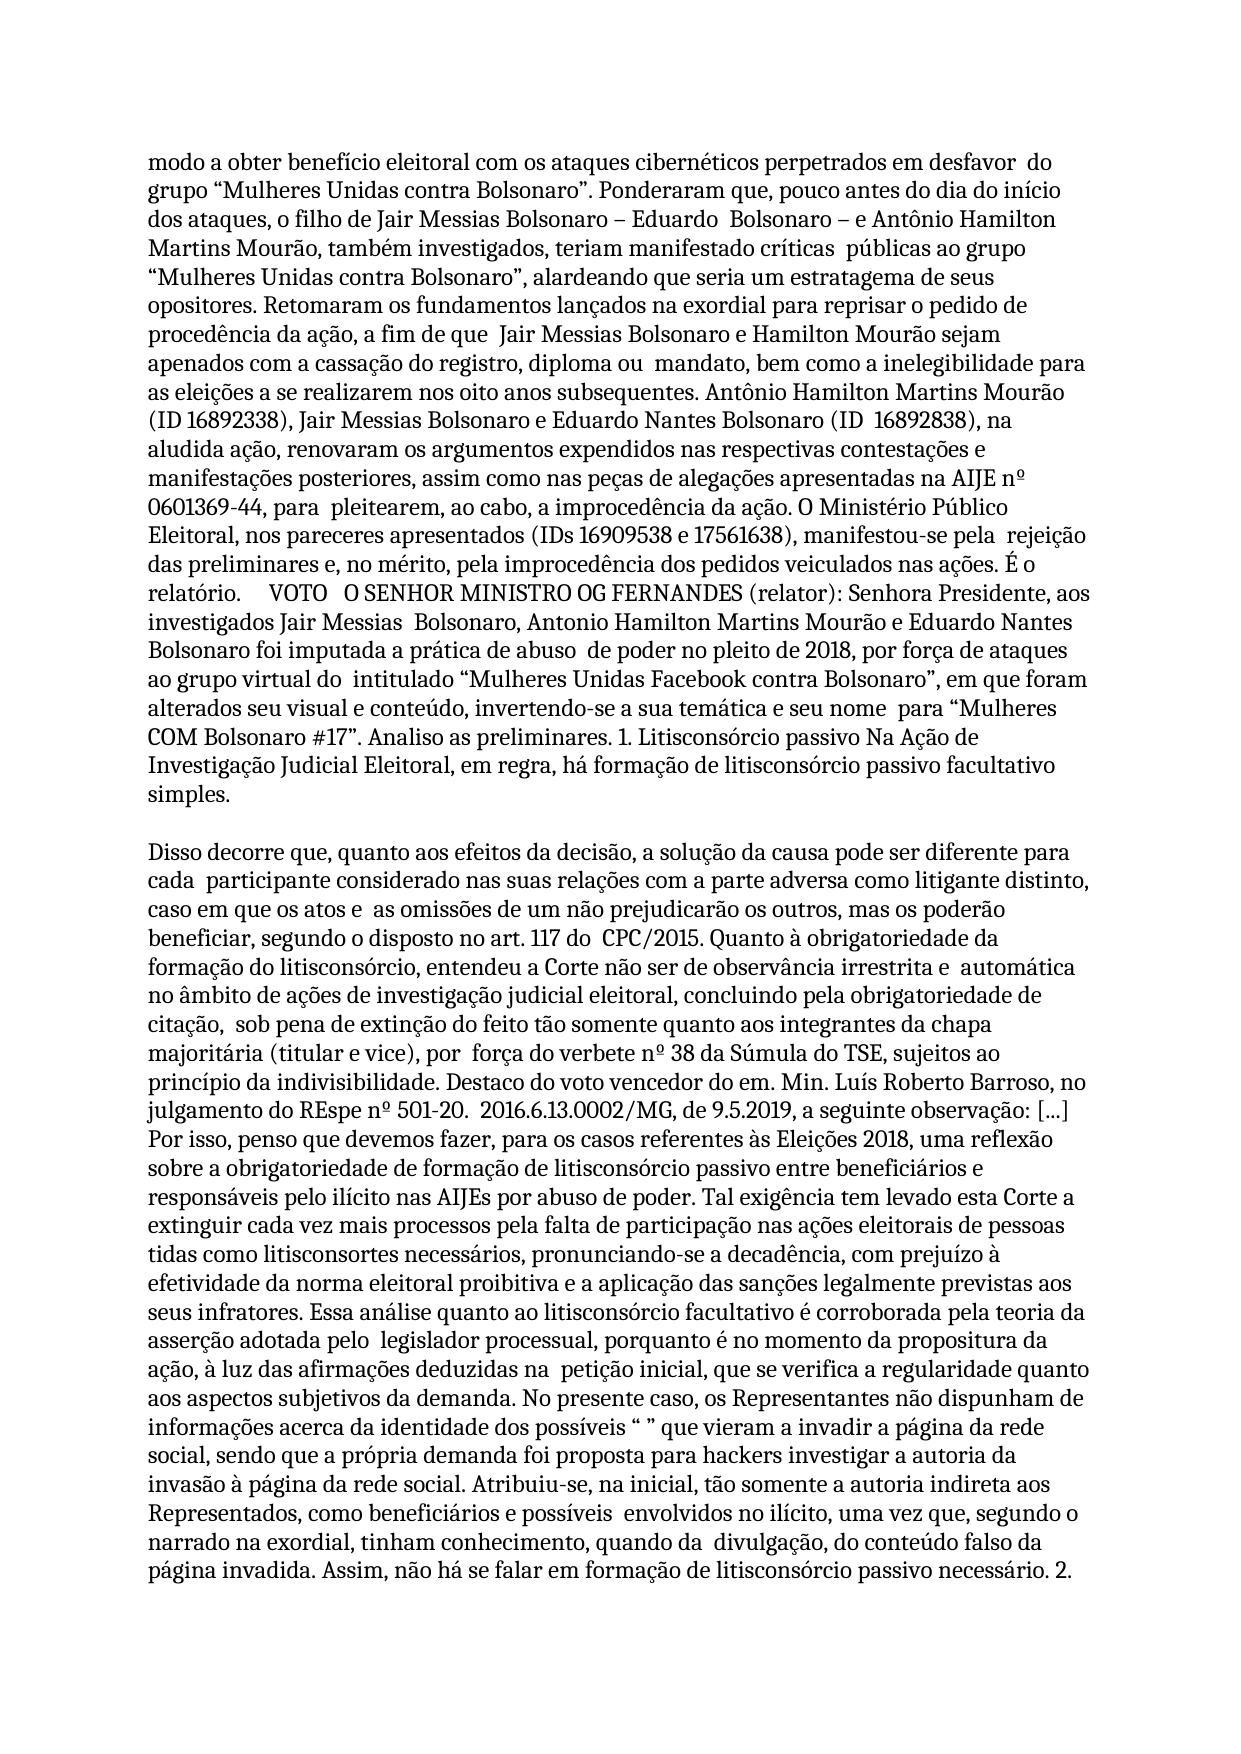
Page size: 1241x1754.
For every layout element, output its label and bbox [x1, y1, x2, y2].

text [148, 148, 1093, 809]
text [148, 838, 1093, 1585]
